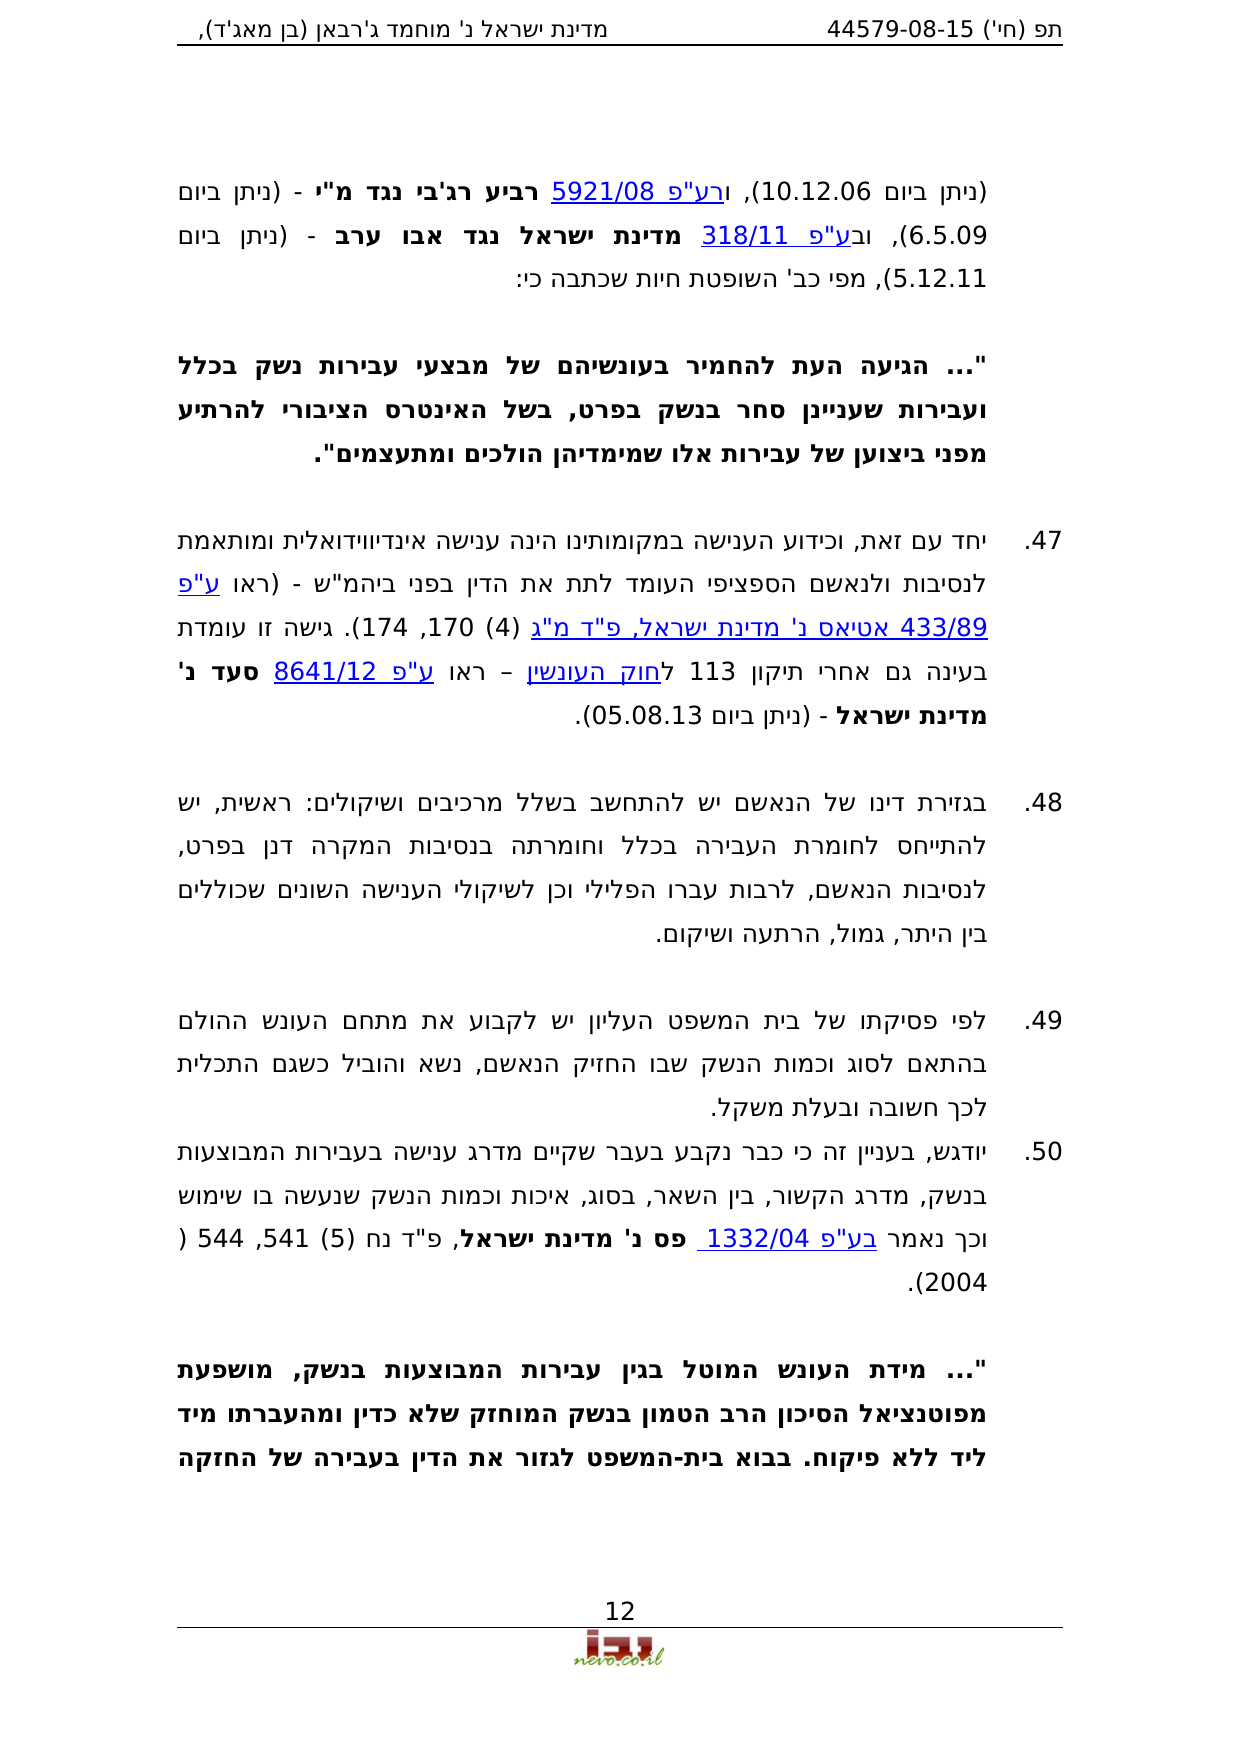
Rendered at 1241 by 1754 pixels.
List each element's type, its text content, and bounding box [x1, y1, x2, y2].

text "... הגיעה העת להחמיר בעונשיהם של מבצעי עבירות נשק בכלל ועבירות שעניינן סחר בנשק בפרט, בשל האינטרס הציבורי להרתיע מפני ביצוען של עבירות אלו שמימדיהן הולכים ומתעצמים". [177, 352, 988, 468]
picture [574, 1629, 666, 1667]
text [177, 1355, 988, 1472]
text 47. יחד עם זאת, וכידוע הענישה במקומותינו הינה ענישה אינדיווידואלית ומותאמת לנסיבות ולנאשם הספציפי העומד לתת את הדין בפני ביהמ"ש - (ראו ע"פ 433/89 אטיאס נ' מדינת ישראל, פ"ד מ"ג (4) 170, 174). גישה זו עומדת בעינה גם אחרי תיקון 113 לחוק העונשין – ראו ע"פ 8641/12 סעד נ' מדינת ישראל - (ניתן ביום 05.08.13). [177, 526, 1063, 730]
text 50. יודגש, בעניין זה כי כבר נקבע בעבר שקיים מדרג ענישה בעבירות המבוצעות בנשק, מדרג הקשור, בין השאר, בסוג, איכות וכמות הנשק שנעשה בו שימוש וכך נאמר בע"פ 1332/04 פס נ' מדינת ישראל, פ"ד נח (5) 541, 544 (2004). [177, 1137, 1063, 1298]
text 49. לפי פסיקתו של בית המשפט העליון יש לקבוע את מתחם העונש ההולם בהתאם לסוג וכמות הנשק שבו החזיק הנאשם, נשא והוביל כשגם התכלית לכך חשובה ובעלת משקל. [177, 1006, 1063, 1123]
text 48. בגזירת דינו של הנאשם יש להתחשב בשלל מרכיבים ושיקולים: ראשית, יש להתייחס לחומרת העבירה בכלל וחומרתה בנסיבות המקרה דנן בפרט, לנסיבות הנאשם, לרבות עברו הפלילי וכן לשיקולי הענישה השונים שכוללים בין היתר, גמול, הרתעה ושיקום. [177, 788, 1063, 948]
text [177, 177, 988, 294]
